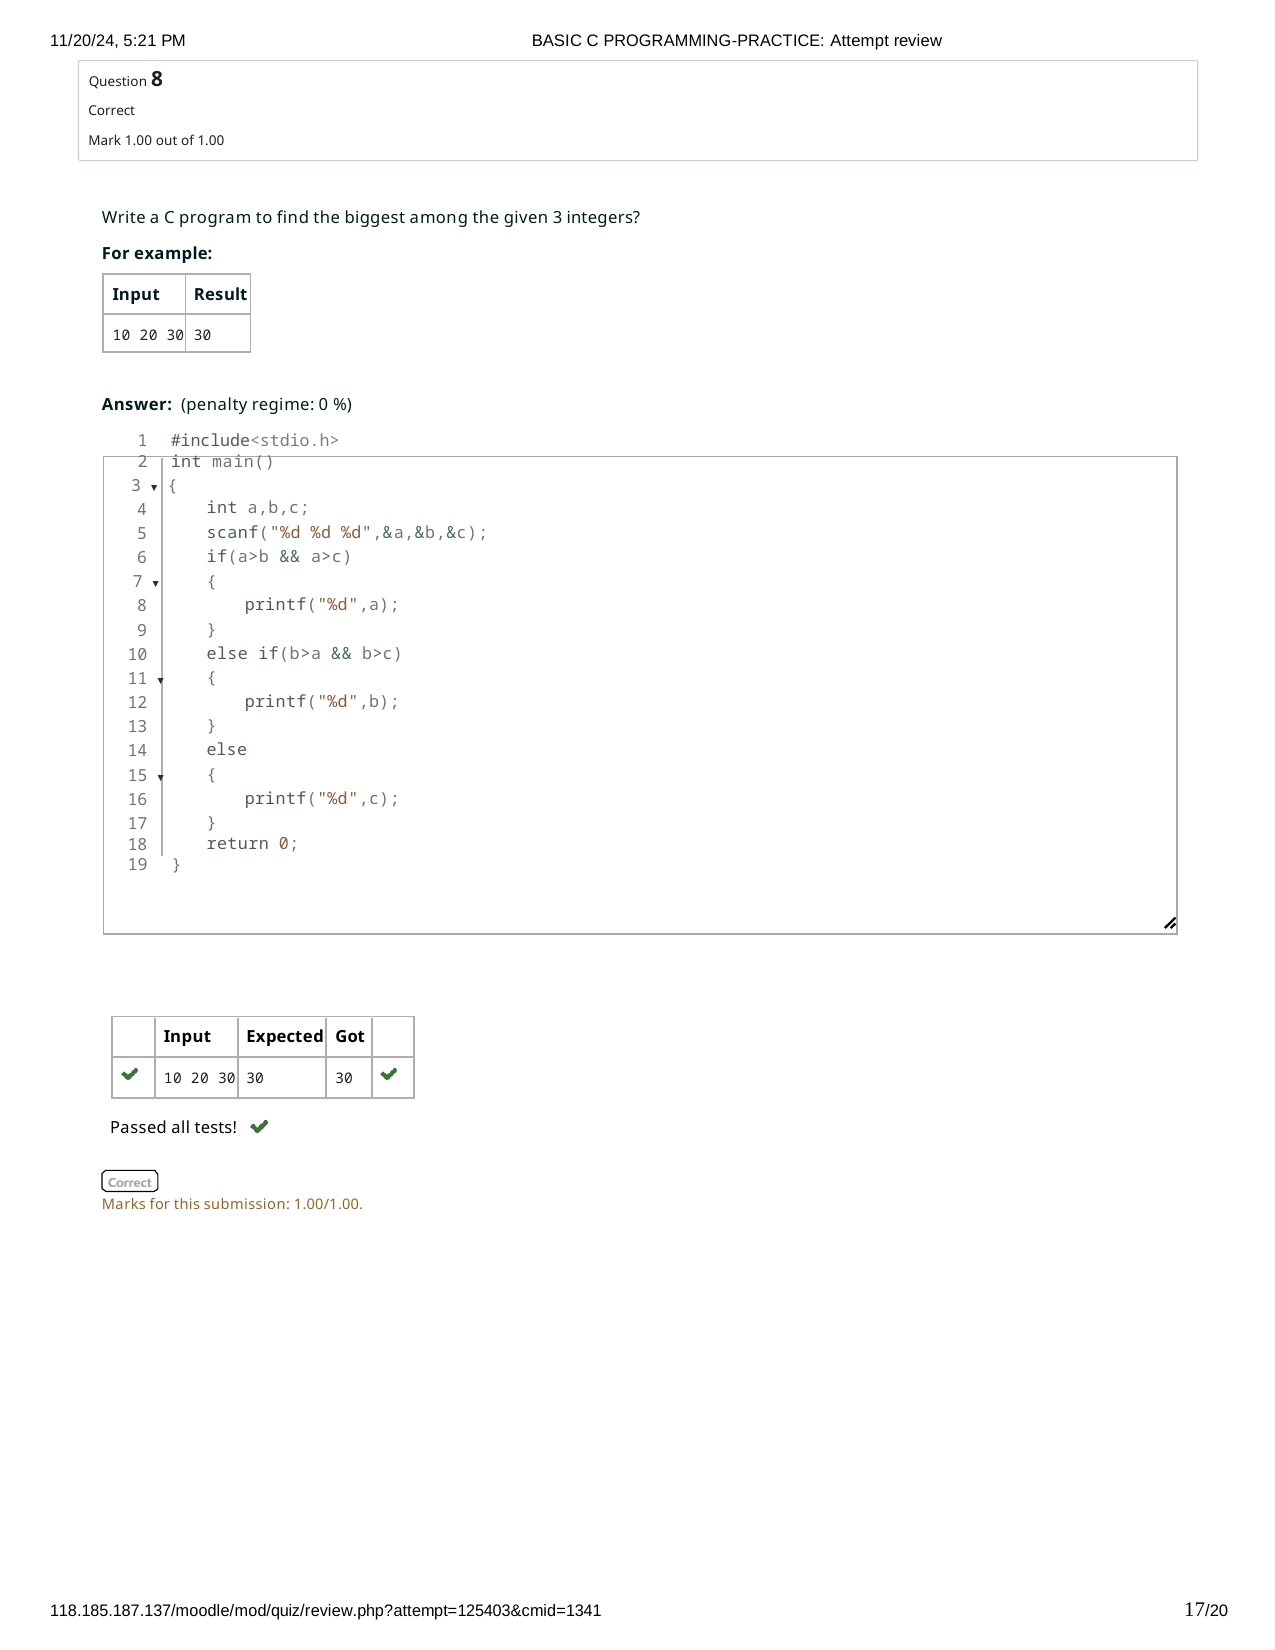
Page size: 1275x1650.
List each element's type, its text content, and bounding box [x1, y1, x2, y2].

text { [206, 665, 1235, 688]
text Marks for this submission: 1.00/1.00. [102, 1194, 1235, 1214]
text 7 ▼ [39, 570, 158, 592]
text 11 ▼ [127, 667, 177, 689]
picture [380, 1067, 397, 1080]
picture [121, 1067, 138, 1080]
text 18 [127, 836, 177, 854]
table_header [373, 1017, 413, 1056]
picture [101, 1169, 159, 1192]
text 12 [127, 691, 177, 713]
text 5 [39, 521, 147, 544]
table_header Got [327, 1017, 372, 1056]
text 14 [127, 739, 177, 762]
text printf("%d",b); [244, 689, 1235, 712]
text printf("%d",a); [244, 593, 1235, 616]
text Write a C program to find the biggest among the given 3 integers? [102, 206, 1235, 228]
text Mark 1.00 out of 1.00 [88, 131, 1235, 147]
table_header Input [104, 275, 185, 313]
table_header [113, 1017, 155, 1056]
text 17 [127, 812, 177, 834]
table_cell 30 [186, 315, 250, 351]
text printf("%d",c); [244, 786, 1235, 809]
text Passed all tests! [110, 1116, 1235, 1137]
table_cell [113, 1058, 154, 1097]
table_cell 10 20 30 [156, 1058, 237, 1097]
text return 0; [206, 834, 1235, 853]
text 9 [39, 618, 147, 641]
text { [206, 569, 1235, 592]
text } [206, 714, 1235, 736]
table_header Expected [239, 1017, 326, 1056]
table_header Input [156, 1017, 238, 1056]
text Correct [88, 101, 1235, 119]
text 15 ▼ [127, 763, 177, 786]
table_cell 30 [327, 1058, 371, 1097]
text 2 int main() [137, 453, 1235, 472]
picture [250, 1119, 268, 1133]
text { [206, 762, 1235, 785]
text } [206, 810, 1235, 833]
table_cell [373, 1058, 413, 1097]
text else [206, 738, 1235, 761]
text Answer: (penalty regime: 0 %) [102, 393, 1235, 413]
text 3 ▼ { [39, 474, 177, 496]
table_cell 10 20 30 [104, 315, 185, 351]
text if(a>b && a>c) [206, 544, 1235, 567]
text 8 [39, 594, 147, 617]
text int a,b,c; [206, 496, 1235, 519]
text 16 [127, 787, 177, 810]
table_header Result [186, 275, 250, 313]
text 10 [127, 642, 177, 665]
text } [206, 617, 1235, 640]
text 6 [39, 546, 147, 568]
text 1 #include<stdio.h> [137, 429, 1235, 451]
text scanf("%d %d %d",&a,&b,&c); [206, 520, 1235, 543]
text else if(b>a && b>c) [206, 641, 1235, 664]
text Question 8 [88, 64, 1235, 93]
text 19 } [127, 855, 1235, 874]
text 4 [39, 497, 147, 520]
text For example: [102, 241, 1235, 262]
table_cell 30 [239, 1058, 325, 1097]
text 13 [127, 715, 177, 738]
